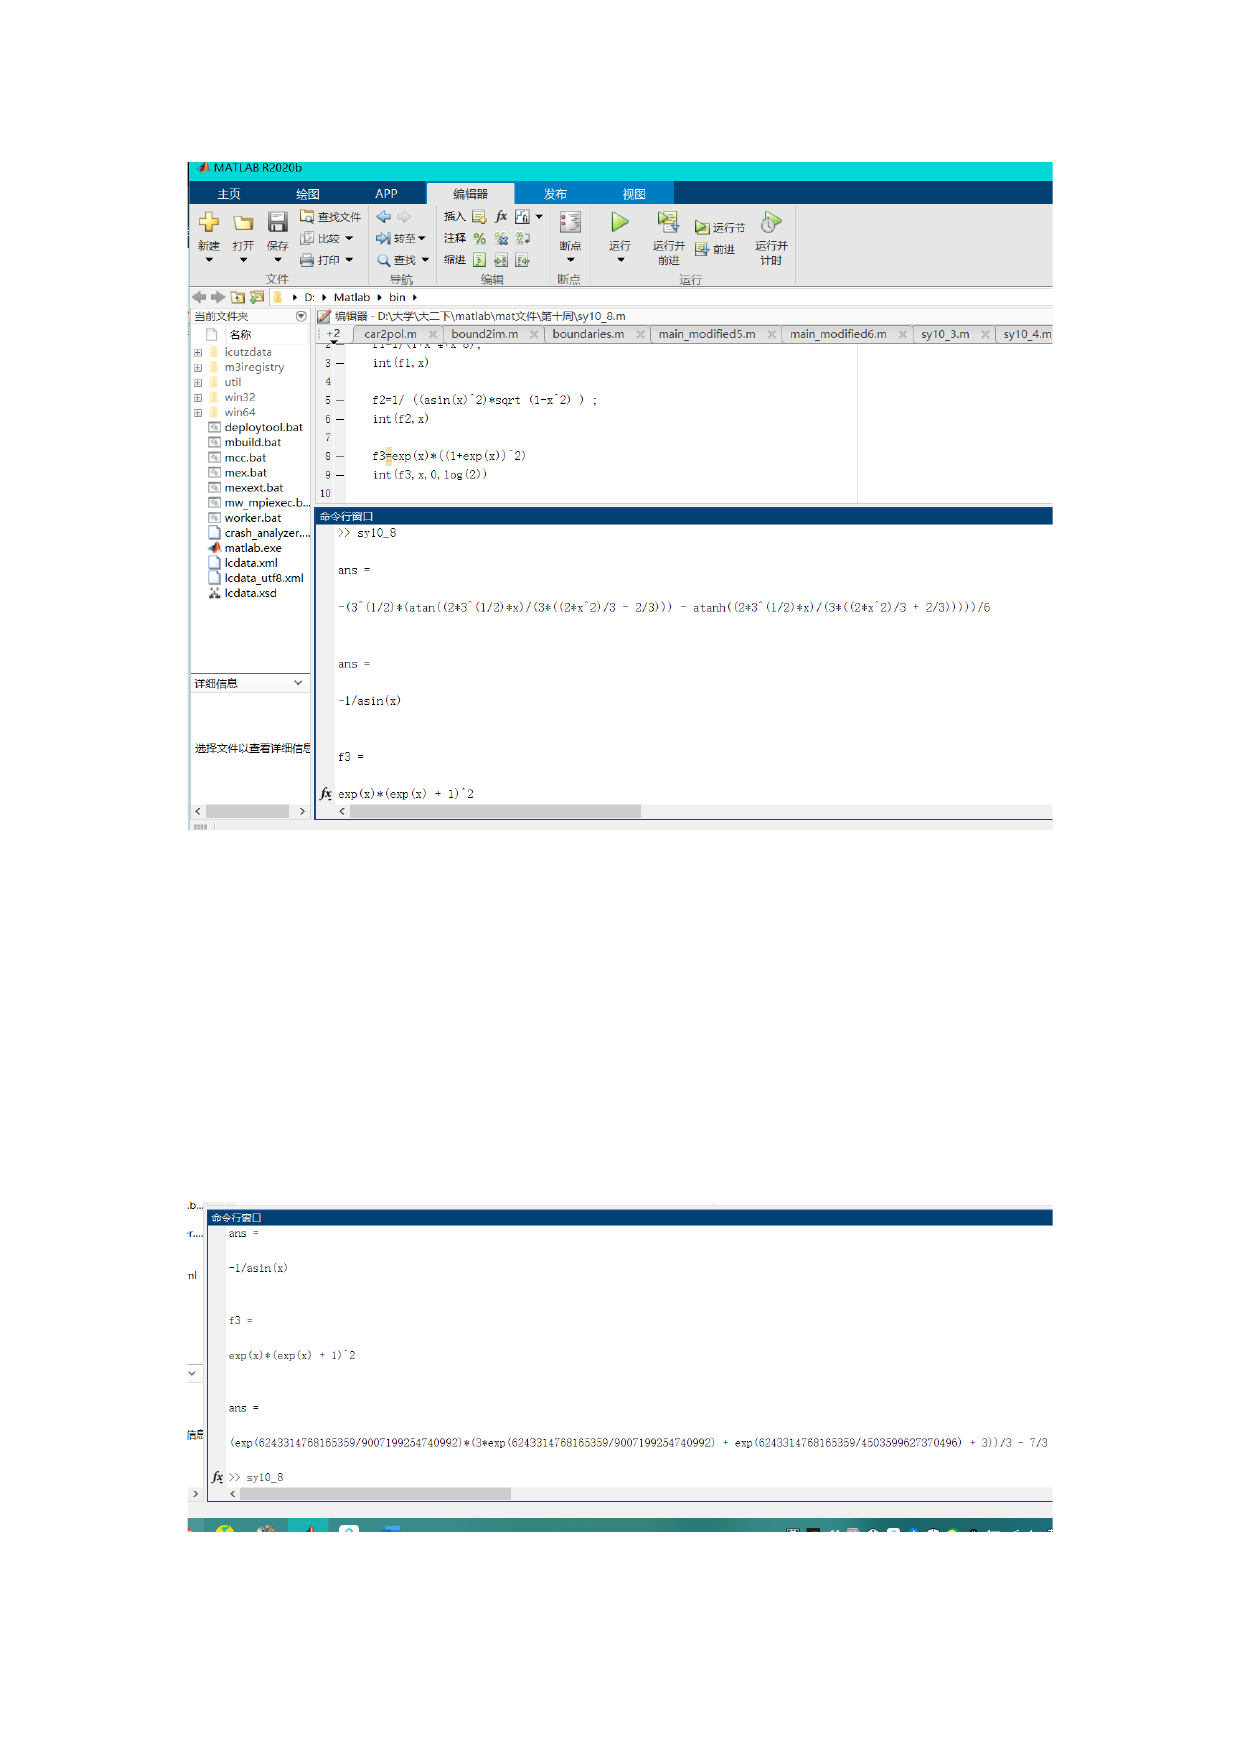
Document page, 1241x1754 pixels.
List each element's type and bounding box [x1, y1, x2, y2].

picture [187, 162, 1053, 830]
picture [187, 1202, 1053, 1532]
